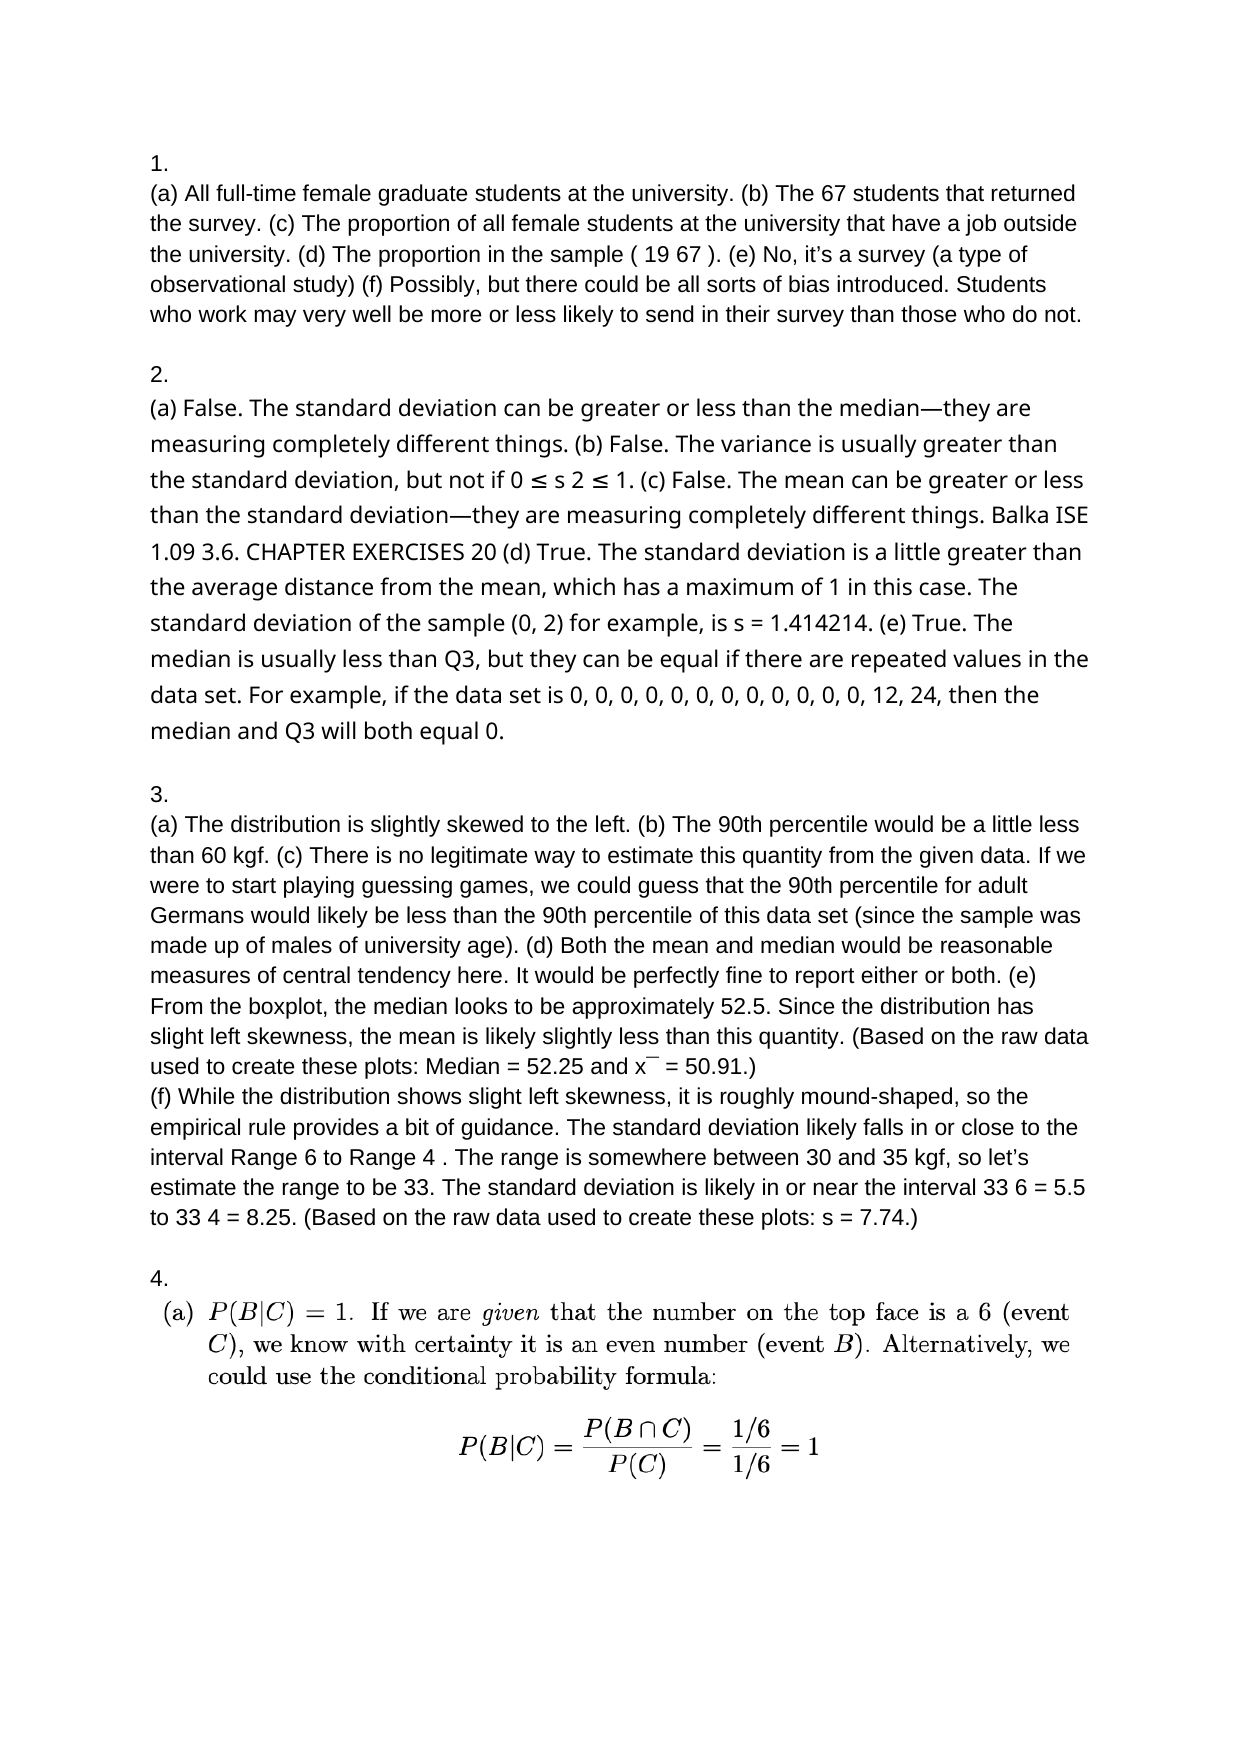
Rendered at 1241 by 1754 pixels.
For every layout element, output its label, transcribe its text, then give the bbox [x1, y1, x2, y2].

text 4. [150, 1264, 1090, 1291]
text 3. [150, 781, 1090, 808]
text (a) False. The standard deviation can be greater or less than the median—they are measuring completely different things. (b) False. The variance is usually greater than the standard deviation, but not if 0 ≤ s 2 ≤ 1. (c) False. The mean can be greater or less than the standard deviation—they are measuring completely different things. Balka ISE 1.09 3.6. CHAPTER EXERCISES 20 (d) True. The standard deviation is a little greater than the average distance from the mean, which has a maximum of 1 in this case. The standard deviation of the sample (0, 2) for example, is s = 1.414214. (e) True. The median is usually less than Q3, but they can be equal if there are repeated values in the data set. For example, if the data set is 0, 0, 0, 0, 0, 0, 0, 0, 0, 0, 0, 0, 12, 24, then the median and Q3 will both equal 0. [150, 392, 1090, 746]
text 2. [150, 361, 1090, 388]
text 1. [150, 150, 1090, 176]
picture [150, 1294, 1091, 1504]
text (a) All full-time female graduate students at the university. (b) The 67 students that returned the survey. (c) The proportion of all female students at the university that have a job outside the university. (d) The proportion in the sample ( 19 67 ). (e) No, it’s a survey (a type of observational study) (f) Possibly, but there could be all sorts of bias introduced. Students who work may very well be more or less likely to send in their survey than those who do not. [150, 180, 1090, 327]
text (f) While the distribution shows slight left skewness, it is roughly mound-shaped, so the empirical rule provides a bit of guidance. The standard deviation likely falls in or close to the interval Range 6 to Range 4 . The range is somewhere between 30 and 35 kgf, so let’s estimate the range to be 33. The standard deviation is likely in or near the interval 33 6 = 5.5 to 33 4 = 8.25. (Based on the raw data used to create these plots: s = 7.74.) [150, 1083, 1090, 1231]
text (a) The distribution is slightly skewed to the left. (b) The 90th percentile would be a little less than 60 kgf. (c) There is no legitimate way to estimate this quantity from the given data. If we were to start playing guessing games, we could guess that the 90th percentile for adult Germans would likely be less than the 90th percentile of this data set (since the sample was made up of males of university age). (d) Both the mean and median would be reasonable measures of central tendency here. It would be perfectly fine to report either or both. (e) From the boxplot, the median looks to be approximately 52.5. Since the distribution has slight left skewness, the mean is likely slightly less than this quantity. (Based on the raw data used to create these plots: Median = 52.25 and x¯ = 50.91.) [150, 811, 1090, 1079]
